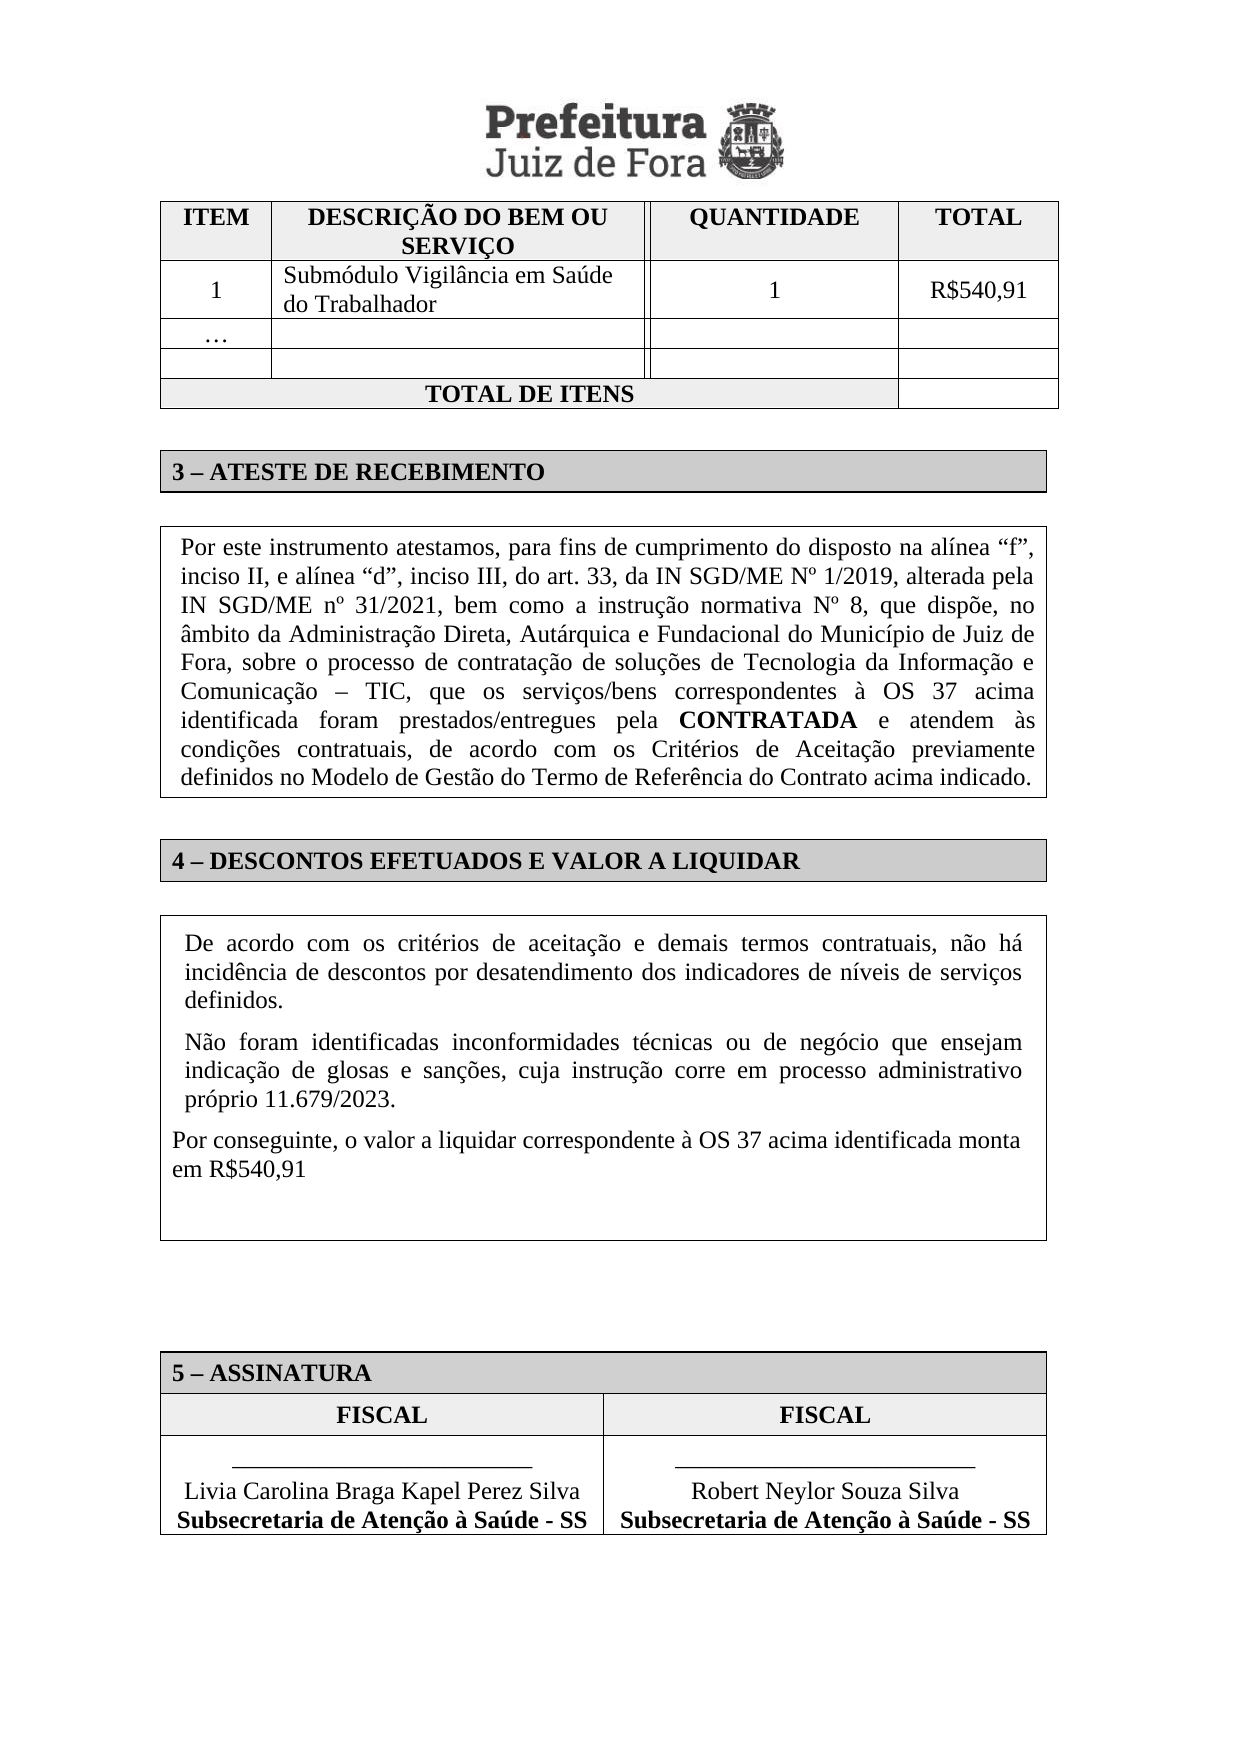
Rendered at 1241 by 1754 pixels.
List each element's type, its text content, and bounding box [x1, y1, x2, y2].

table_cell TOTAL DE ITENS [161, 379, 898, 407]
table_cell [272, 319, 644, 348]
table_cell [899, 319, 1058, 348]
table_cell [899, 349, 1058, 378]
table_cell [899, 379, 1058, 407]
table_cell [645, 202, 650, 259]
table_cell FISCAL [161, 1394, 603, 1435]
table_cell ITEM [161, 202, 271, 259]
table_cell [645, 319, 650, 348]
table_header 4 – DESCONTOS EFETUADOS E VALOR A LIQUIDAR [161, 840, 1046, 881]
table_cell ________________________ Livia Carolina Braga Kapel Perez Silva Subsecretaria de Atenção à Saúde - SS [161, 1436, 603, 1534]
table_cell 1 [651, 261, 898, 318]
table_cell Submódulo Vigilância em Saúde do Trabalhador [272, 261, 644, 318]
table_cell R$540,91 [899, 261, 1058, 318]
table_header De acordo com os critérios de aceitação e demais termos contratuais, não há incidência de descontos por desatendimento dos indicadores de níveis de serviços definidos. Não foram identificadas inconformidades técnicas ou de negócio que ensejam indicação de glosas e sanções, cuja instrução corre em processo administrativo próprio 11.679/2023. Por conseguinte, o valor a liquidar correspondente à OS 37 acima identificada monta em R$540,91 [161, 916, 1046, 1240]
table_cell [651, 349, 898, 378]
table_cell [161, 349, 271, 378]
table_header 3 – ATESTE DE RECEBIMENTO [161, 451, 1046, 491]
table_cell TOTAL [899, 202, 1058, 259]
table_cell [645, 349, 650, 378]
table_cell … [161, 319, 271, 348]
table_header Por este instrumento atestamos, para fins de cumprimento do disposto na alínea “f”, inciso II, e alínea “d”, inciso III, do art. 33, da IN SGD/ME Nº 1/2019, alterada pela IN SGD/ME nº 31/2021, bem como a instrução normativa Nº 8, que dispõe, no âmbito da Administração Direta, Autárquica e Fundacional do Município de Juiz de Fora, sobre o processo de contratação de soluções de Tecnologia da Informação e Comunicação – TIC, que os serviços/bens correspondentes à OS 37 acima identificada foram prestados/entregues pela CONTRATADA e atendem às condições contratuais, de acordo com os Critérios de Aceitação previamente definidos no Modelo de Gestão do Termo de Referência do Contrato acima indicado. [161, 527, 1046, 797]
table_cell FISCAL [604, 1394, 1046, 1435]
table_cell ________________________ Robert Neylor Souza Silva Subsecretaria de Atenção à Saúde - SS [604, 1436, 1046, 1534]
table_cell [645, 261, 650, 318]
table_cell QUANTIDADE [651, 202, 898, 259]
table_cell [651, 319, 898, 348]
table_cell DESCRIÇÃO DO BEM OU SERVIÇO [272, 202, 644, 259]
picture [440, 75, 800, 201]
table_cell [272, 349, 644, 378]
table_header 5 – ASSINATURA [161, 1353, 1046, 1393]
table_cell 1 [161, 261, 271, 318]
